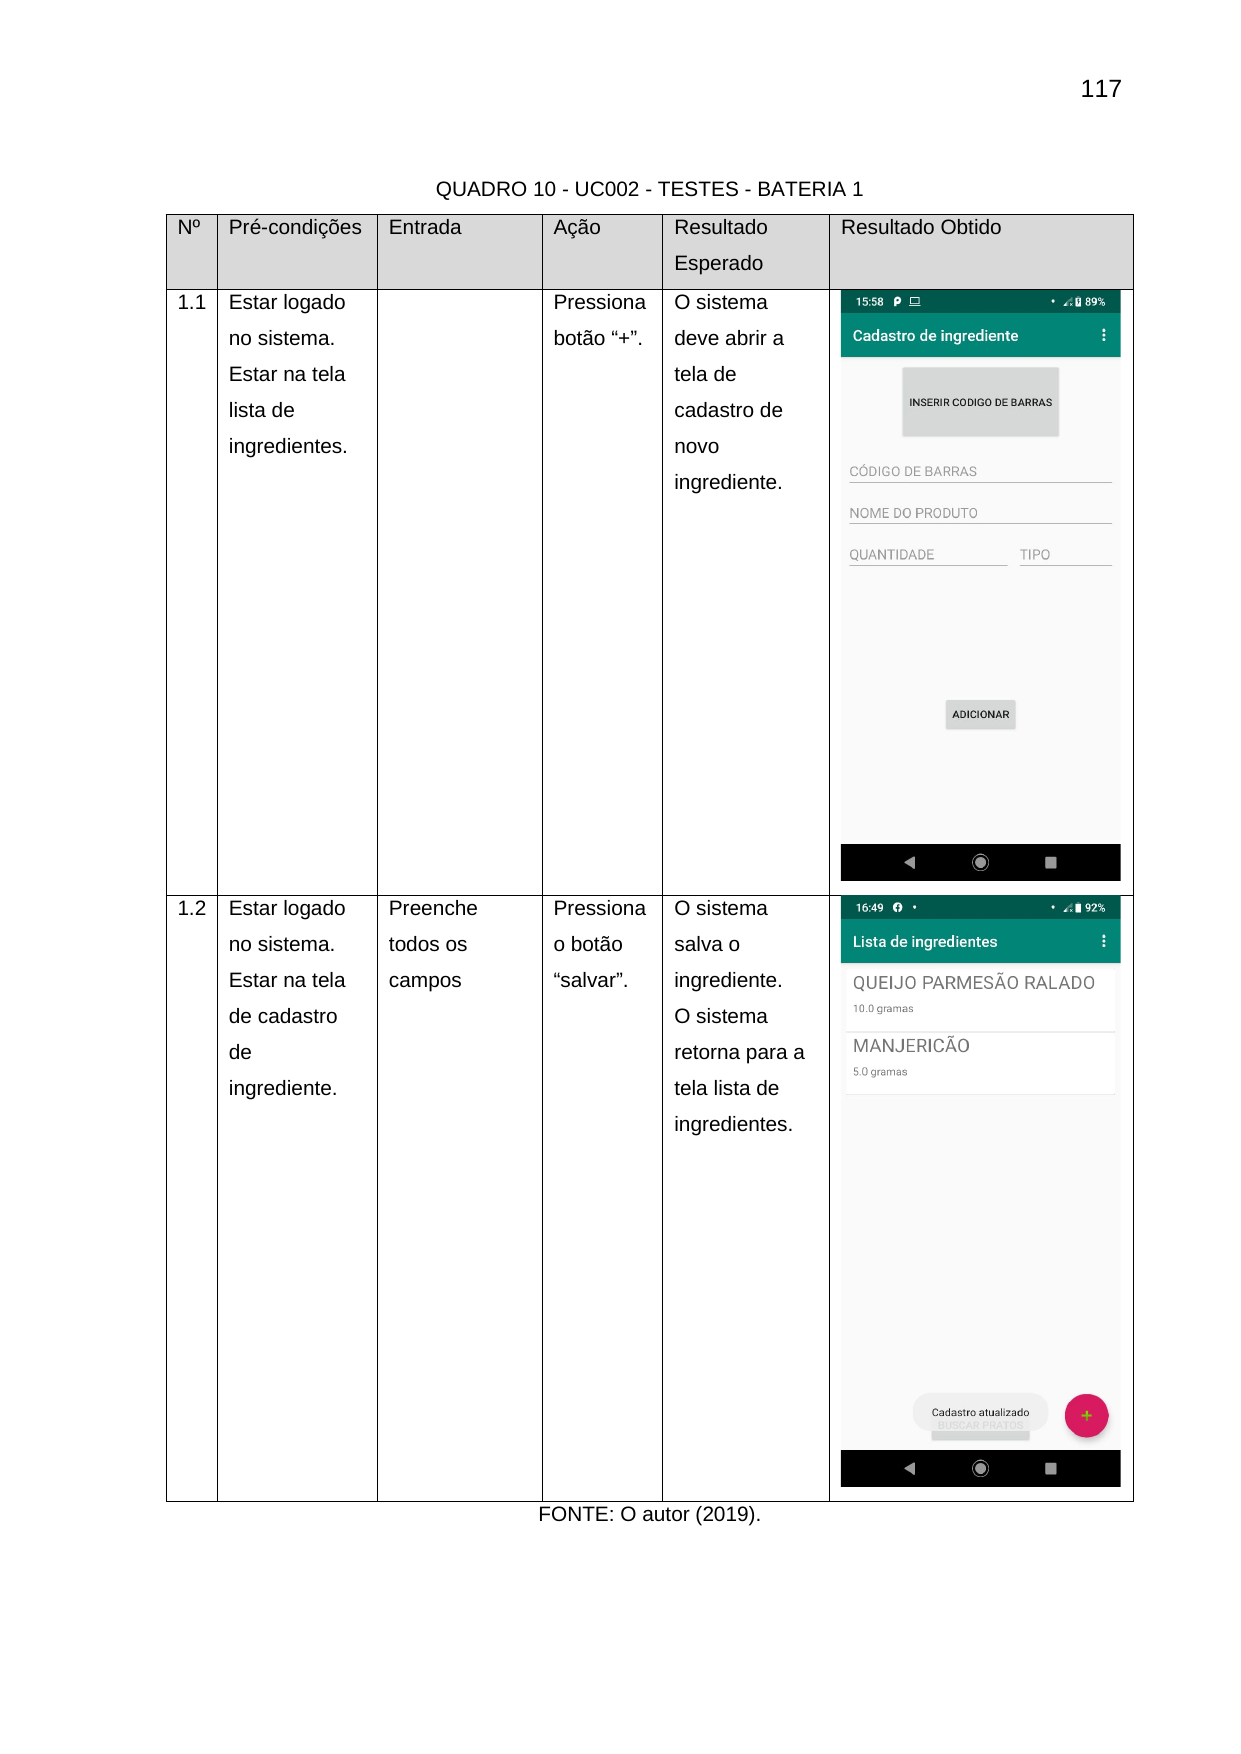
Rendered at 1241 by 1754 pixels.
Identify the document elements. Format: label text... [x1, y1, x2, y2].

table_cell 1.2 [167, 896, 217, 1501]
table_header Resultado Esperado [663, 215, 829, 289]
table_cell O sistema deve abrir a tela de cadastro de novo ingrediente. [663, 290, 829, 895]
table_header Pré-condições [218, 215, 377, 289]
table_cell 1.1 [167, 290, 217, 895]
table_cell O sistema salva o ingrediente. O sistema retorna para a tela lista de ingredientes. [663, 896, 829, 1501]
table_cell [830, 290, 1133, 895]
table_cell Pressiona o botão “salvar”. [543, 896, 662, 1501]
text FONTE: O autor (2019). [177, 1502, 1122, 1526]
table_cell Estar logado no sistema. Estar na tela lista de ingredientes. [218, 290, 377, 895]
table_cell [830, 896, 1133, 1501]
table_cell Preenche todos os campos [378, 896, 542, 1501]
table_header Ação [543, 215, 662, 289]
picture [840, 895, 1121, 1487]
table_cell Pressiona botão “+”. [543, 290, 662, 895]
table_header Resultado Obtido [830, 215, 1133, 289]
picture [840, 290, 1121, 881]
table_cell Estar logado no sistema. Estar na tela de cadastro de ingrediente. [218, 896, 377, 1501]
table_header Entrada [378, 215, 542, 289]
table_header Nº [167, 215, 217, 289]
table_cell [378, 290, 542, 895]
text QUADRO 10 - UC002 - TESTES - BATERIA 1 [177, 177, 1122, 201]
